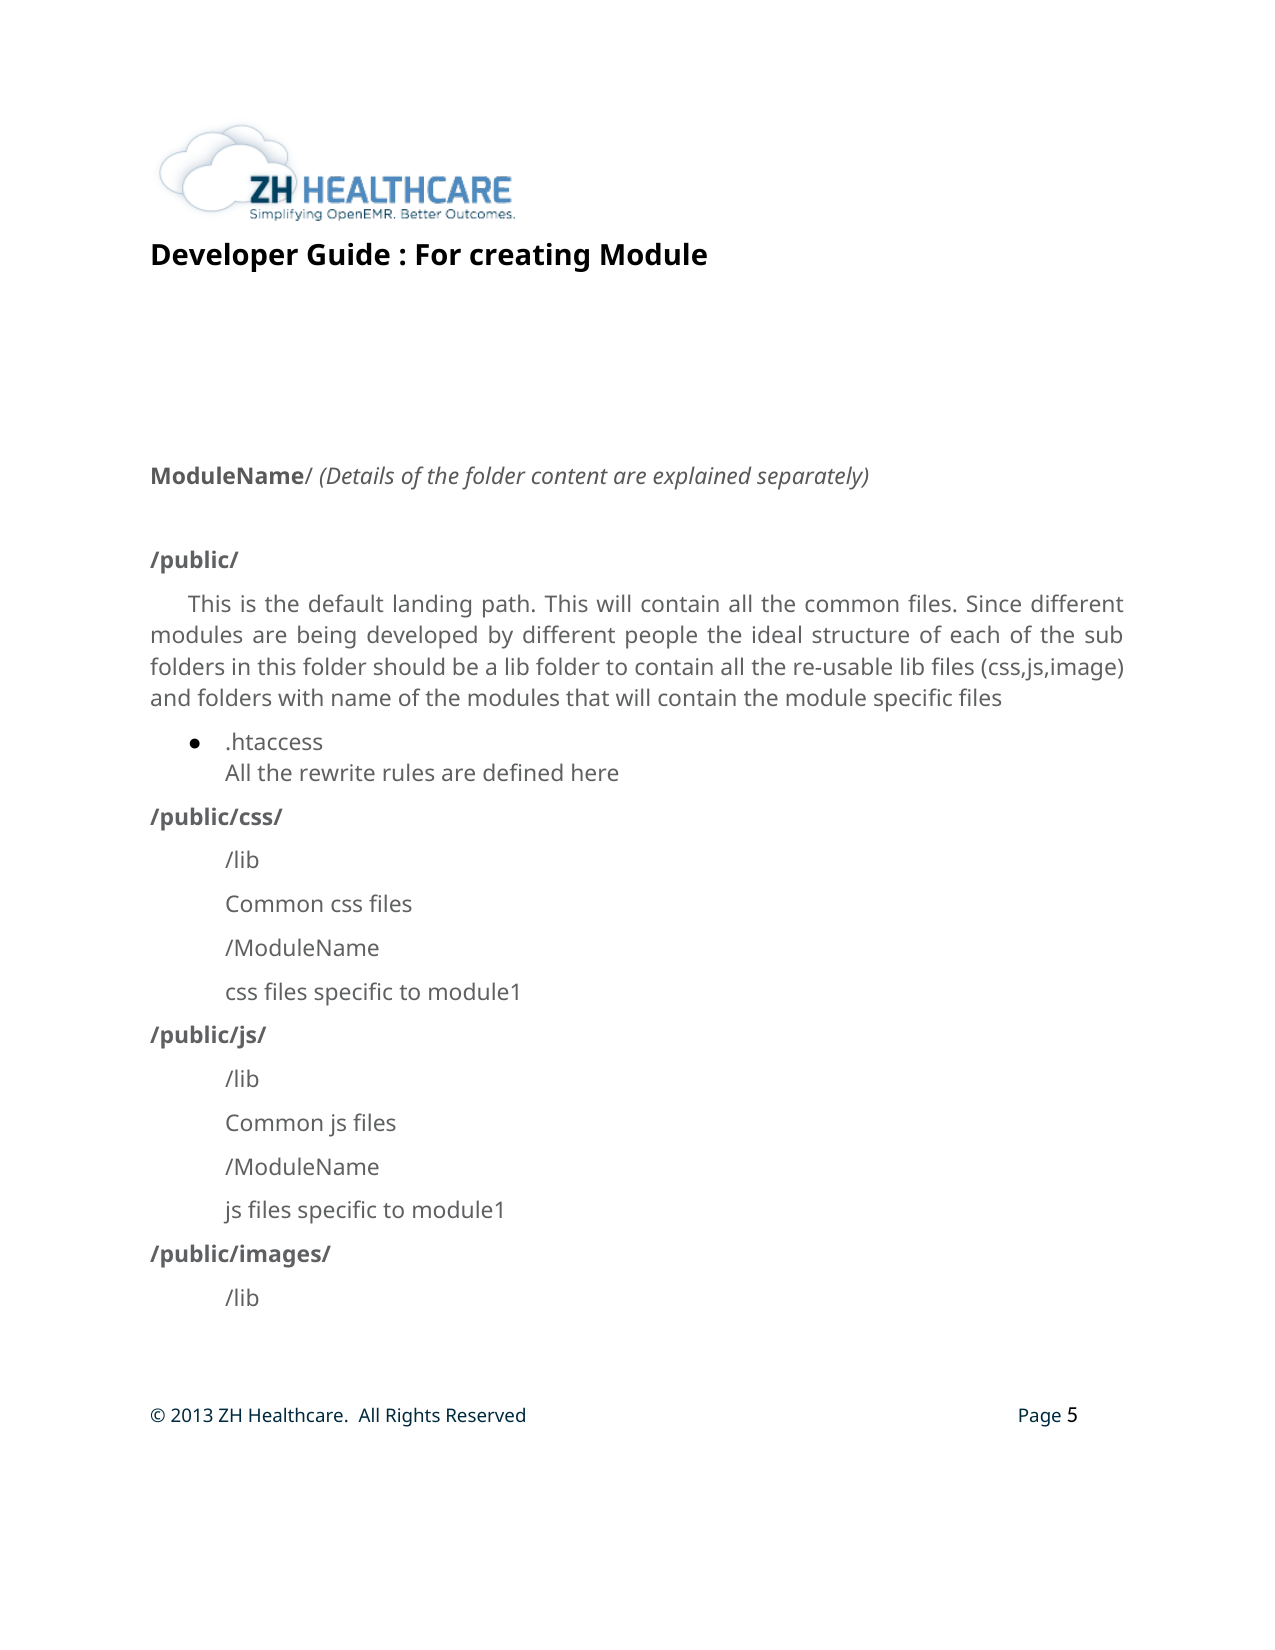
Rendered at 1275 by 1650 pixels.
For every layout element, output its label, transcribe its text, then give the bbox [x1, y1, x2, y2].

text Common js files [150, 1107, 1125, 1138]
text js files specific to module1 [150, 1194, 1125, 1226]
text All the rewrite rules are defined here [150, 757, 1125, 788]
text /lib [150, 1282, 1125, 1313]
text This is the default landing path. This will contain all the common files. Since different modules are being developed by different people the ideal structure of each of the sub folders in this folder should be a lib folder to contain all the re-usable lib files (css,js,image) and folders with name of the modules that will contain the module specific files [150, 588, 1125, 713]
text Common css files [150, 888, 1125, 919]
text /lib [150, 844, 1125, 876]
text /public/js/ [150, 1019, 1125, 1051]
text /ModuleName [150, 932, 1125, 963]
text ModuleName/ (Details of the folder content are explained separately) [150, 460, 1125, 491]
picture [252, 1409, 259, 1422]
picture [151, 1408, 165, 1422]
text css files specific to module1 [150, 976, 1125, 1007]
text /ModuleName [150, 1151, 1125, 1182]
text /public/css/ [150, 801, 1125, 832]
list .htaccess [188, 726, 1125, 757]
text /public/ [150, 544, 1125, 576]
text /lib [150, 1063, 1125, 1094]
picture [150, 115, 515, 222]
text /public/images/ [150, 1238, 1125, 1269]
